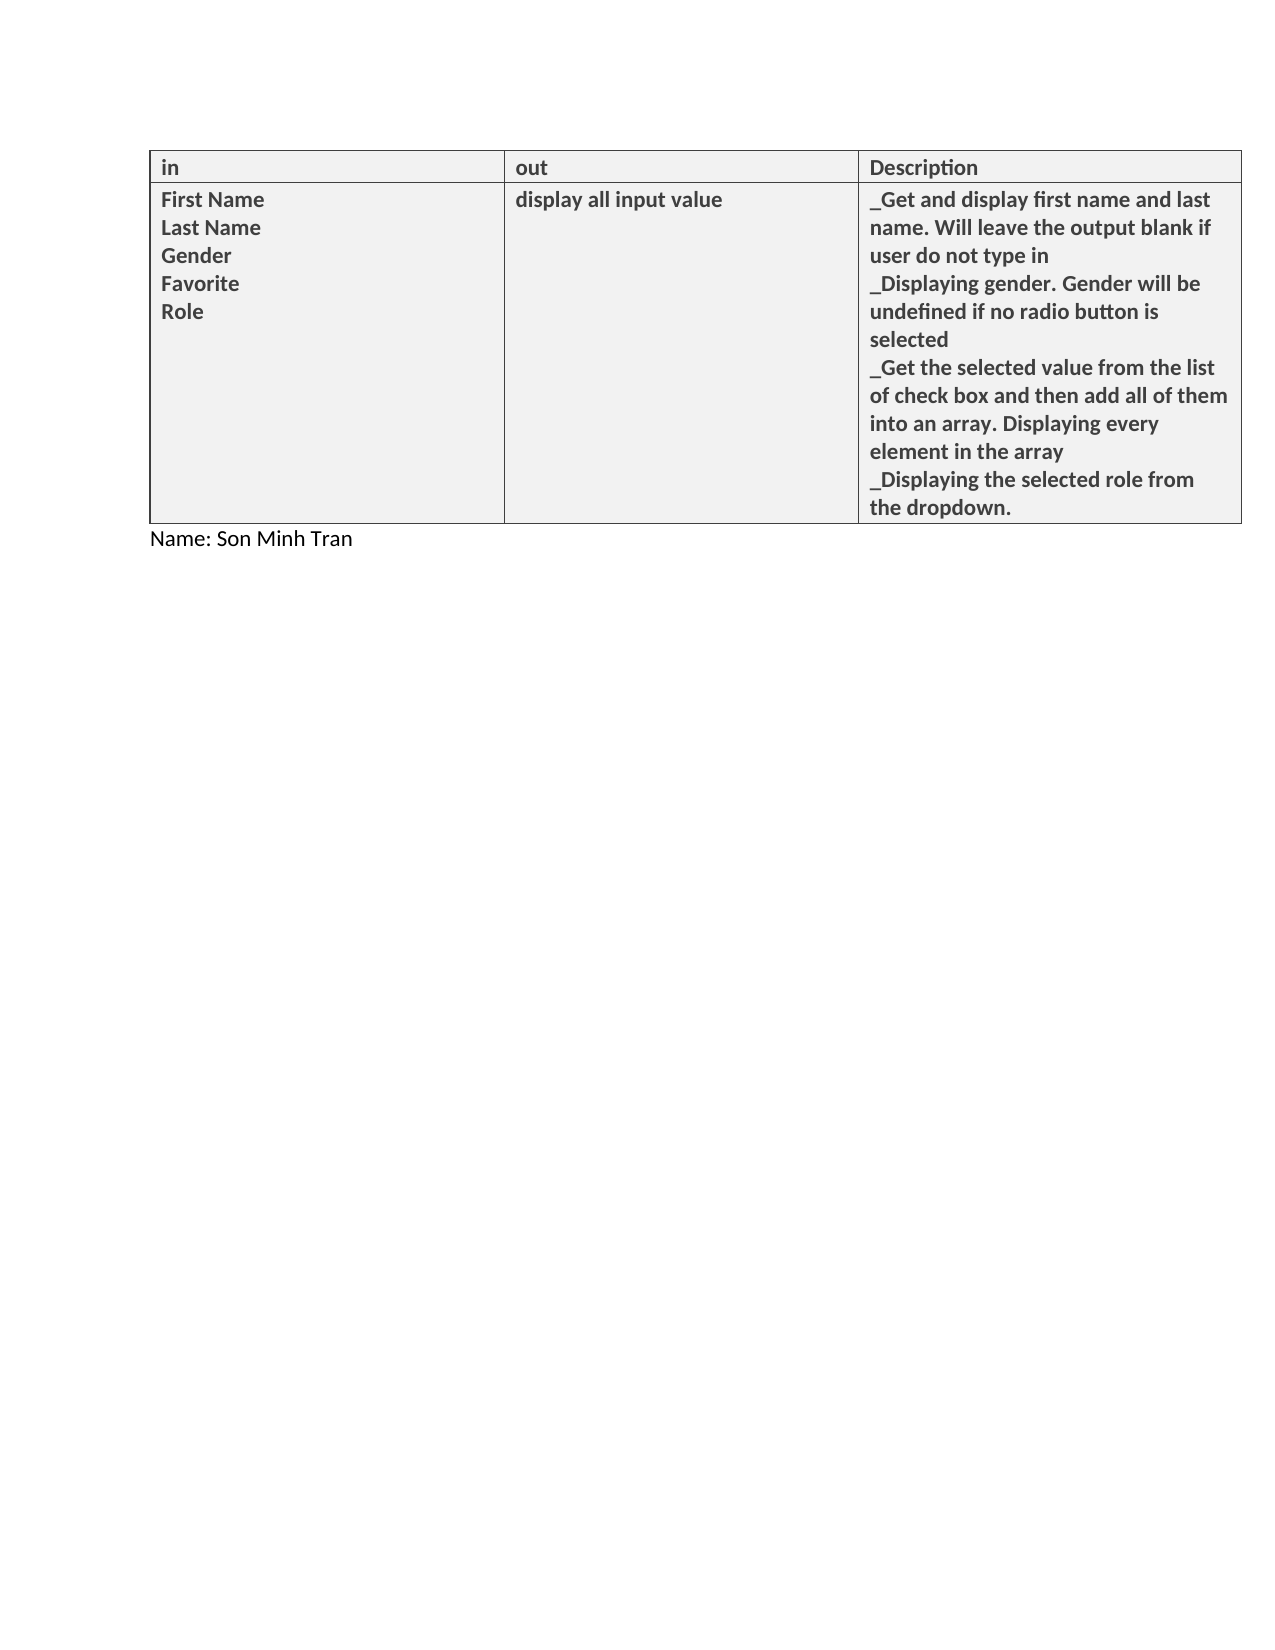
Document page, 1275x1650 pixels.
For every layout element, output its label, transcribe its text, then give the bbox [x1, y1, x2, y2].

table_cell First Name Last Name Gender Favorite Role [151, 183, 504, 523]
table_header in [151, 151, 504, 182]
table_header out [505, 151, 858, 182]
table_cell display all input value [505, 183, 858, 523]
text Name: Son Minh Tran [150, 524, 1125, 552]
table_cell _Get and display first name and last name. Will leave the output blank if user do not type in _Displaying gender. Gender will be undefined if no radio button is selected _Get the selected value from the list of check box and then add all of them into an array. Displaying every element in the array _Displaying the selected role from the dropdown. [859, 183, 1241, 523]
table_header Description [859, 151, 1241, 182]
